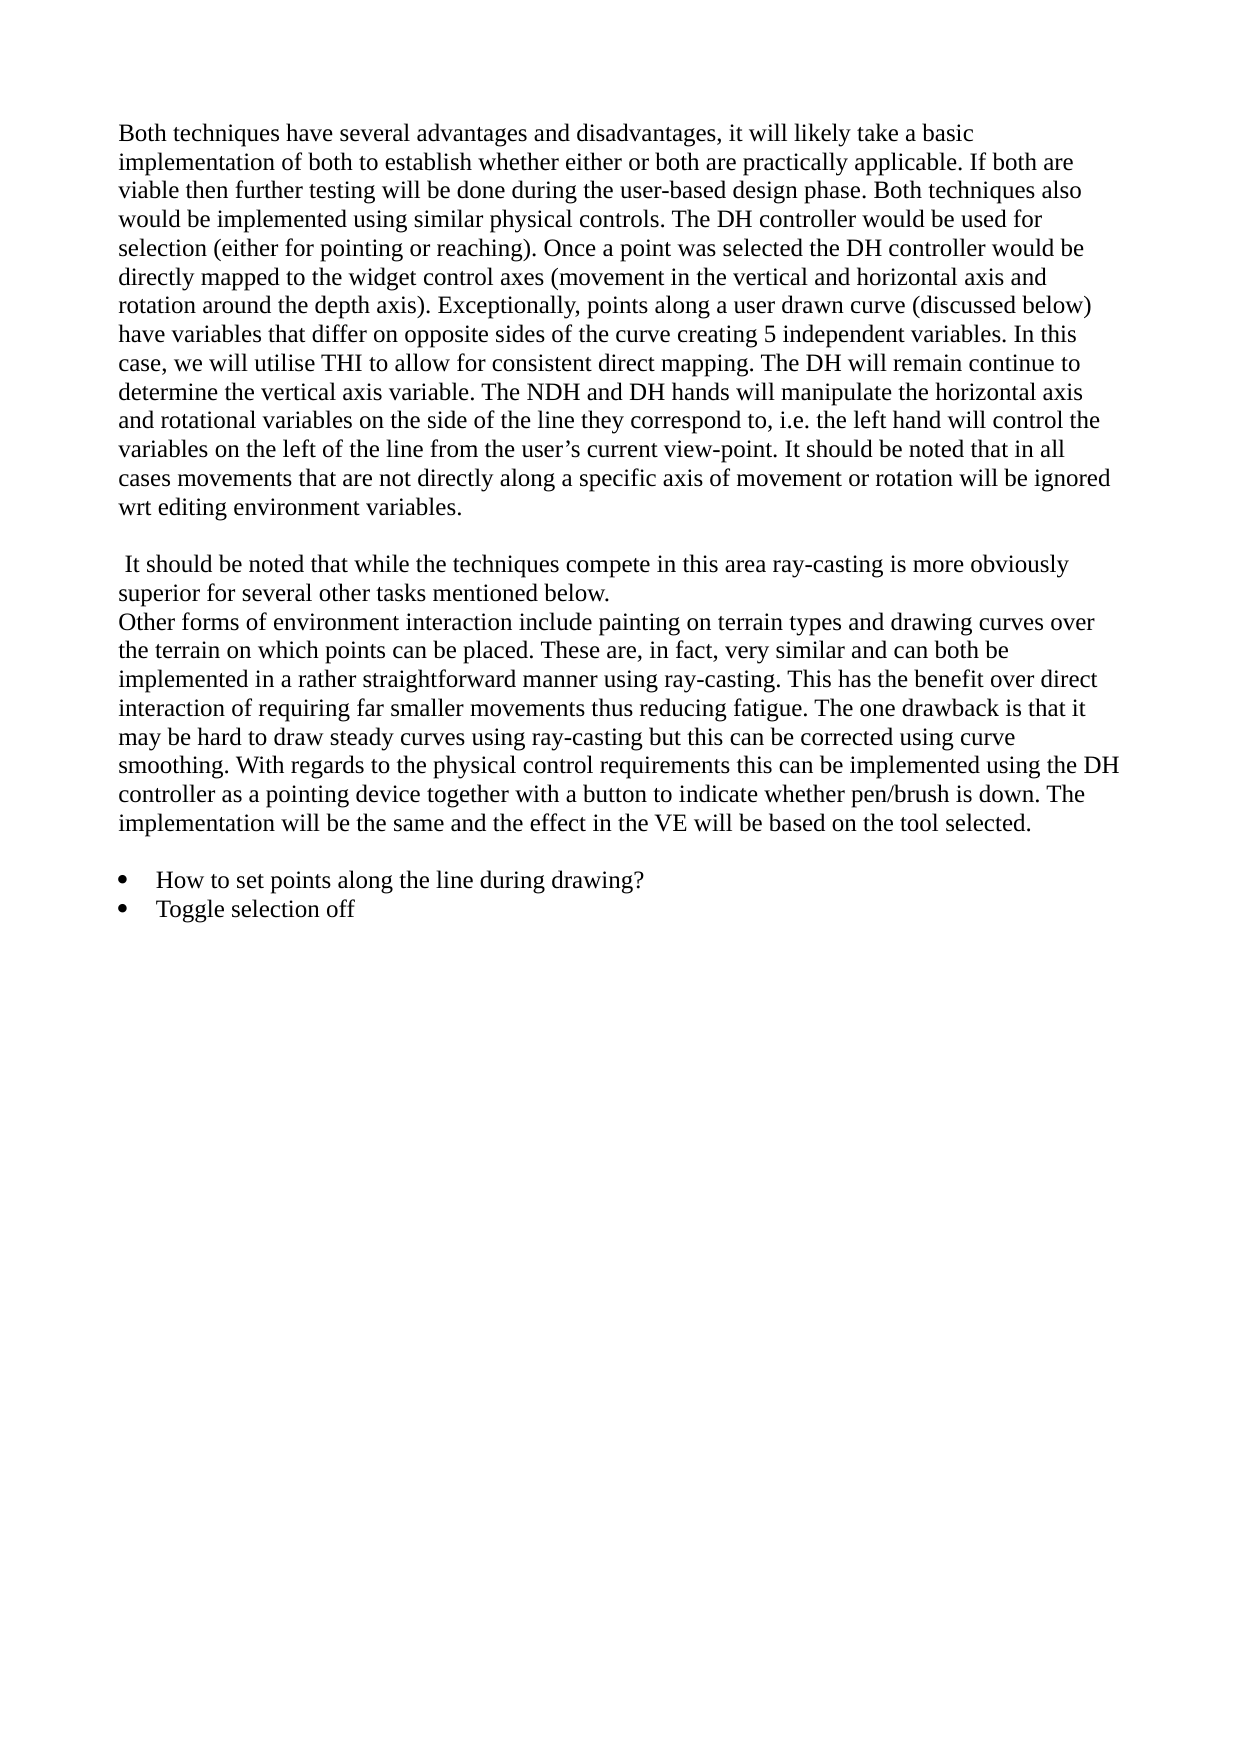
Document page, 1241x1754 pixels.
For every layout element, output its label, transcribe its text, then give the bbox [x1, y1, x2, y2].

list Toggle selection off [118, 894, 1122, 923]
text It should be noted that while the techniques compete in this area ray-casting is more obviously superior for several other tasks mentioned below. [118, 549, 1122, 607]
list How to set points along the line during drawing? [118, 866, 1122, 894]
text Other forms of environment interaction include painting on terrain types and drawing curves over the terrain on which points can be placed. These are, in fact, very similar and can both be implemented in a rather straightforward manner using ray-casting. This has the benefit over direct interaction of requiring far smaller movements thus reducing fatigue. The one drawback is that it may be hard to draw steady curves using ray-casting but this can be corrected using curve smoothing. With regards to the physical control requirements this can be implemented using the DH controller as a pointing device together with a button to indicate whether pen/brush is down. The implementation will be the same and the effect in the VE will be based on the tool selected. [118, 607, 1122, 837]
text Both techniques have several advantages and disadvantages, it will likely take a basic implementation of both to establish whether either or both are practically applicable. If both are viable then further testing will be done during the user-based design phase. Both techniques also would be implemented using similar physical controls. The DH controller would be used for selection (either for pointing or reaching). Once a point was selected the DH controller would be directly mapped to the widget control axes (movement in the vertical and horizontal axis and rotation around the depth axis). Exceptionally, points along a user drawn curve (discussed below) have variables that differ on opposite sides of the curve creating 5 independent variables. In this case, we will utilise THI to allow for consistent direct mapping. The DH will remain continue to determine the vertical axis variable. The NDH and DH hands will manipulate the horizontal axis and rotational variables on the side of the line they correspond to, i.e. the left hand will control the variables on the left of the line from the user’s current view-point. It should be noted that in all cases movements that are not directly along a specific axis of movement or rotation will be ignored wrt editing environment variables. [118, 118, 1122, 521]
